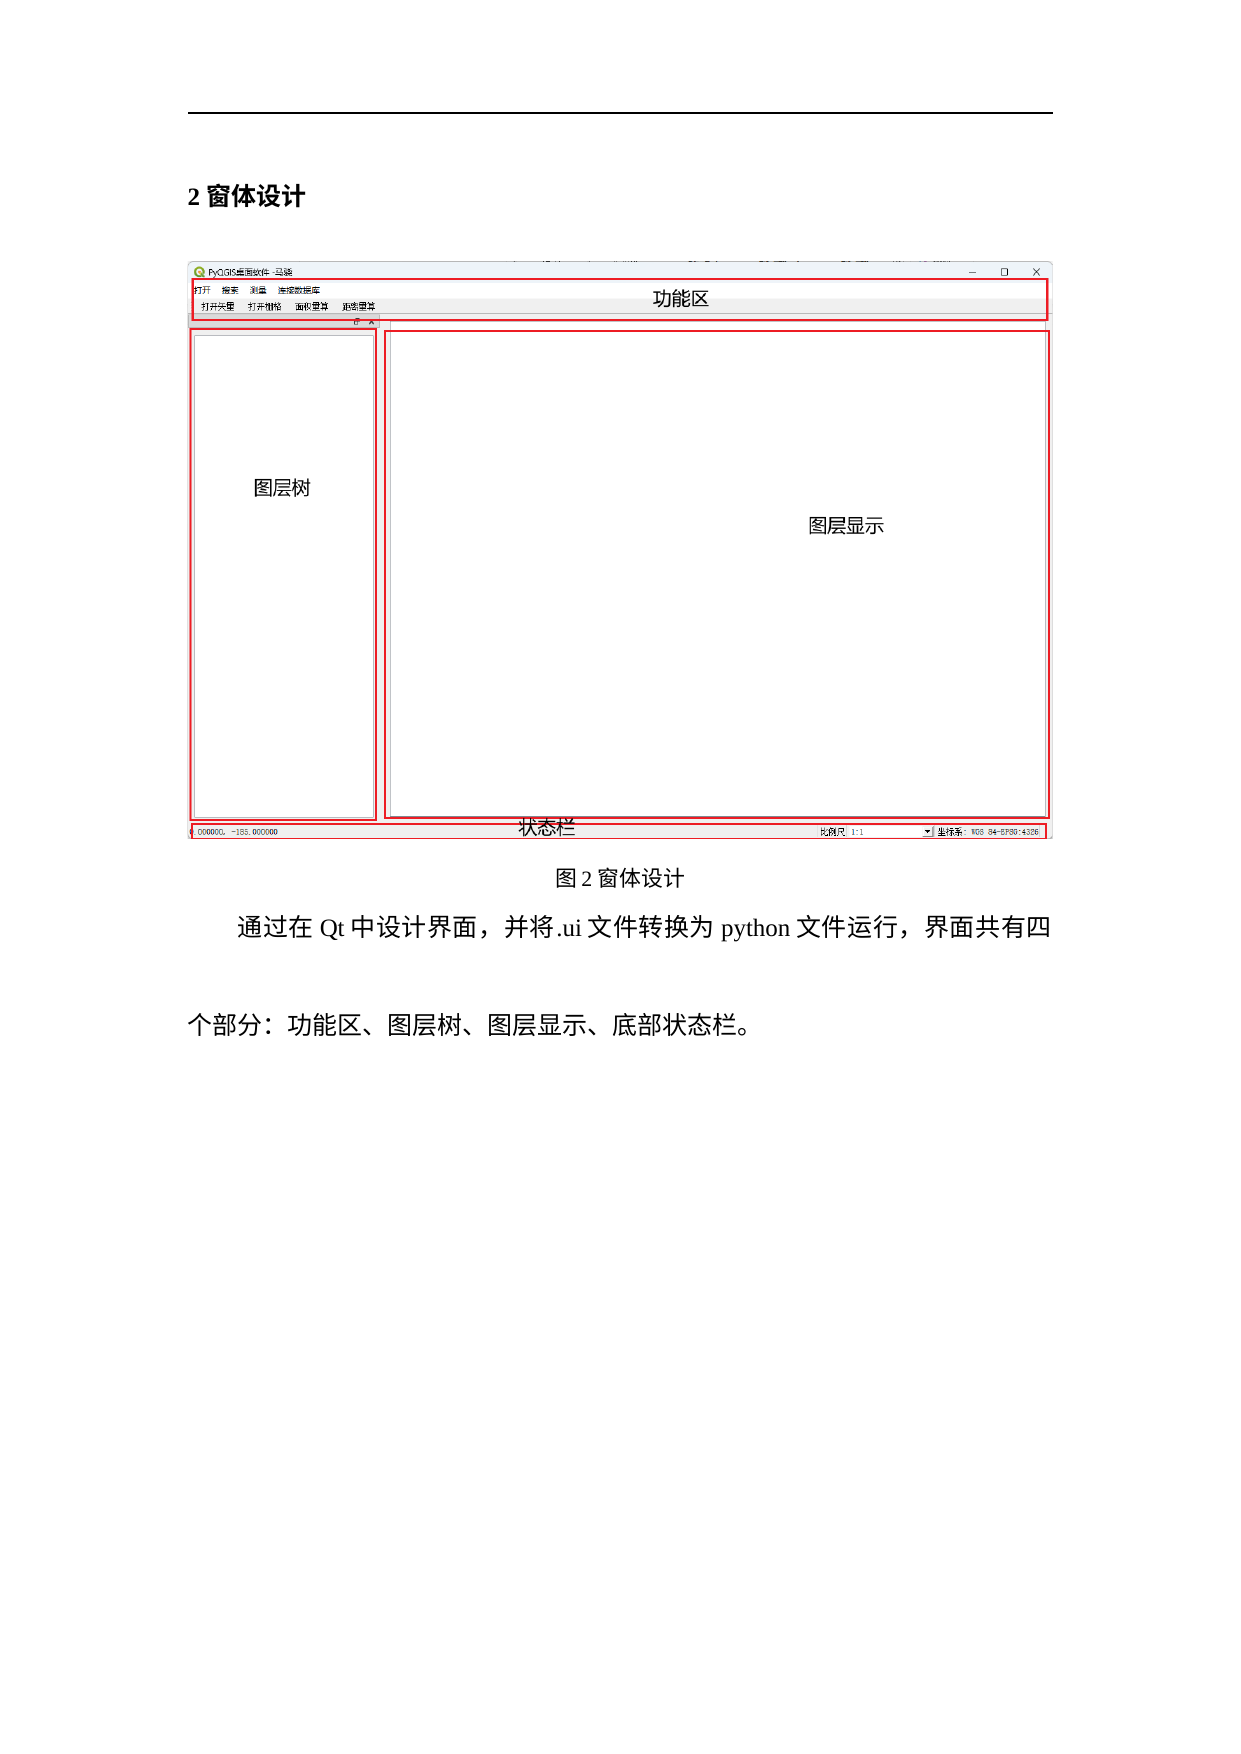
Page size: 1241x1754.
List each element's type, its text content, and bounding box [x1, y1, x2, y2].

subtitle 2 窗体设计 [187, 162, 1053, 227]
picture [187, 261, 1053, 839]
text 图2 窗体设计 [187, 861, 1053, 893]
text 通过在Qt中设计界面，并将.ui文件转换为python文件运行，界面共有四个部分：功能区、图层树、图层显示、底部状态栏。 [187, 893, 1053, 1056]
